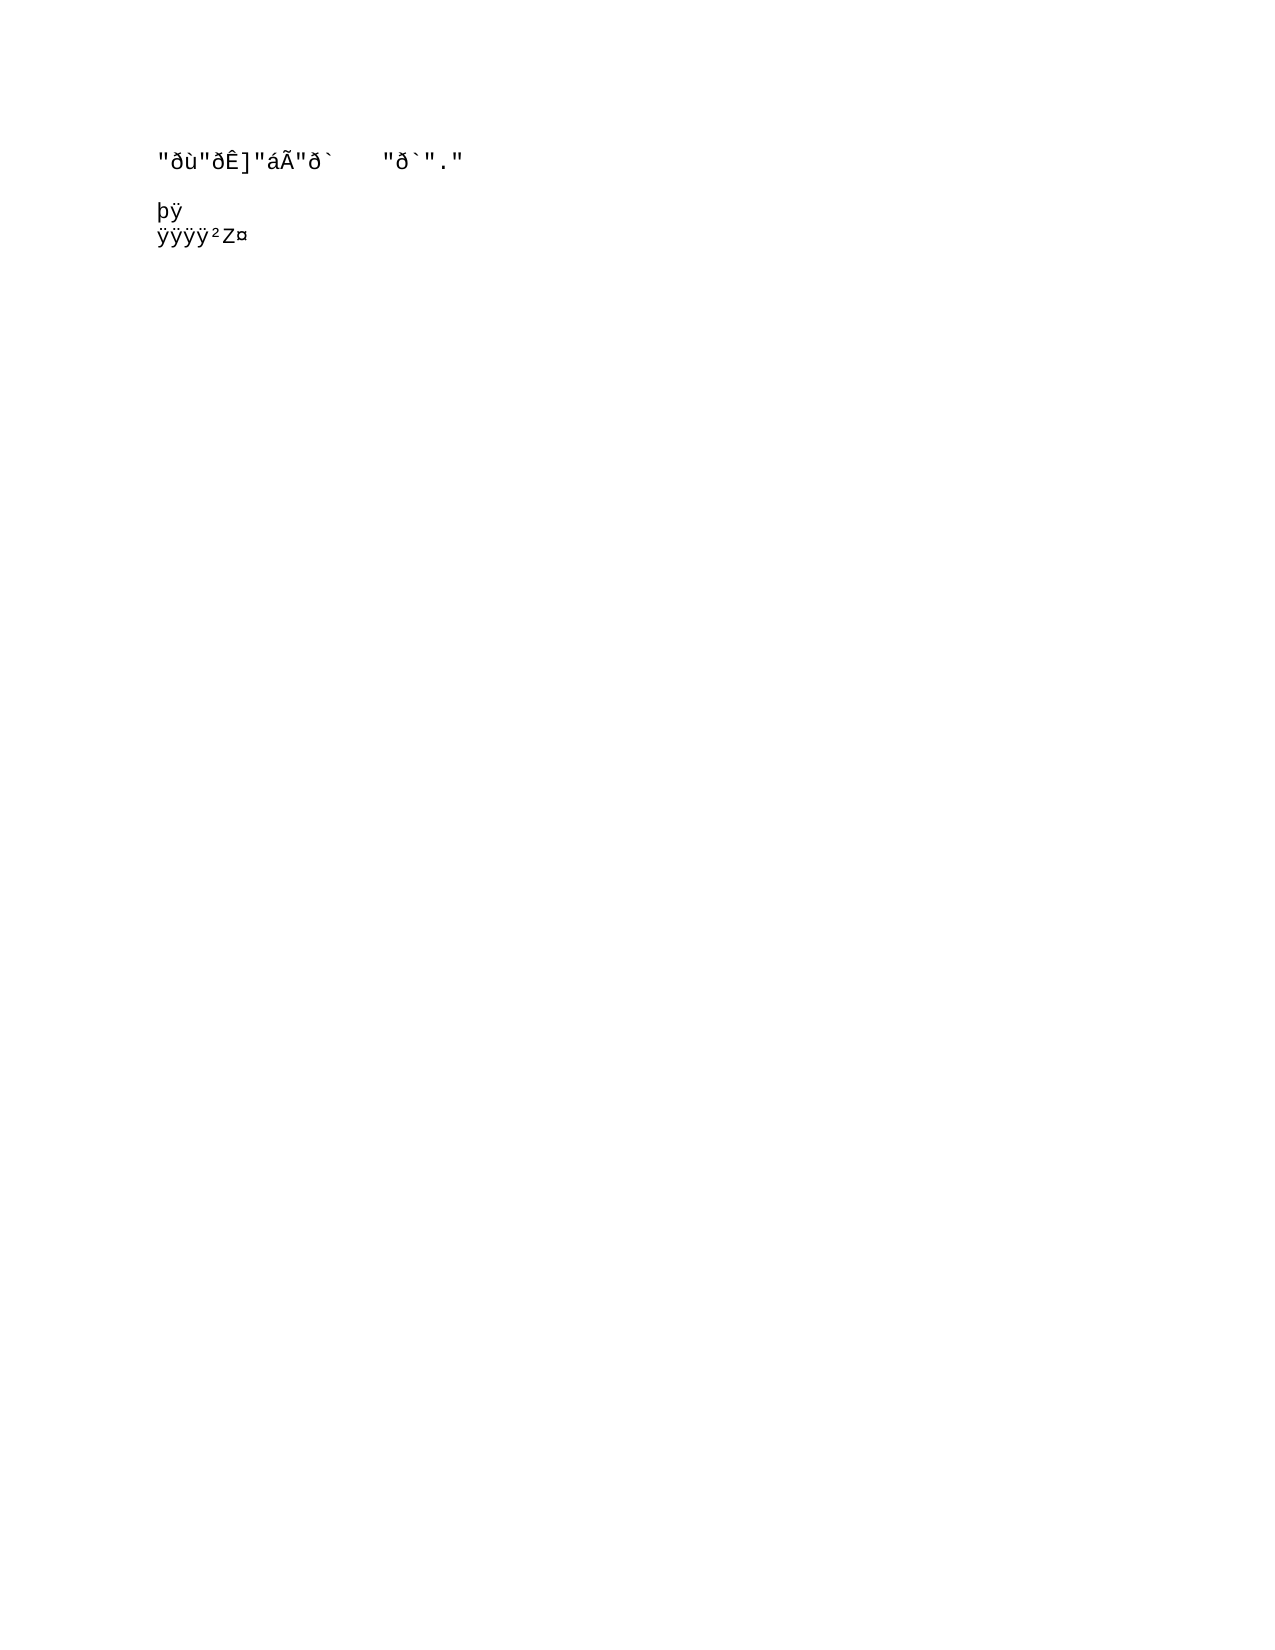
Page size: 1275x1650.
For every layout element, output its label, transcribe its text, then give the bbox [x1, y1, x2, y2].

text ÿÿÿÿ²Z¤ [156, 225, 1118, 250]
text þÿ [156, 201, 1118, 225]
text "Fÿÿ"d5"°€’"ðÊ]"áÃ"ð` "ð`""A."@ÿÿ"d5"ðù"ðÊ]"áÃ"ð` "ð`"." [156, 150, 1118, 176]
